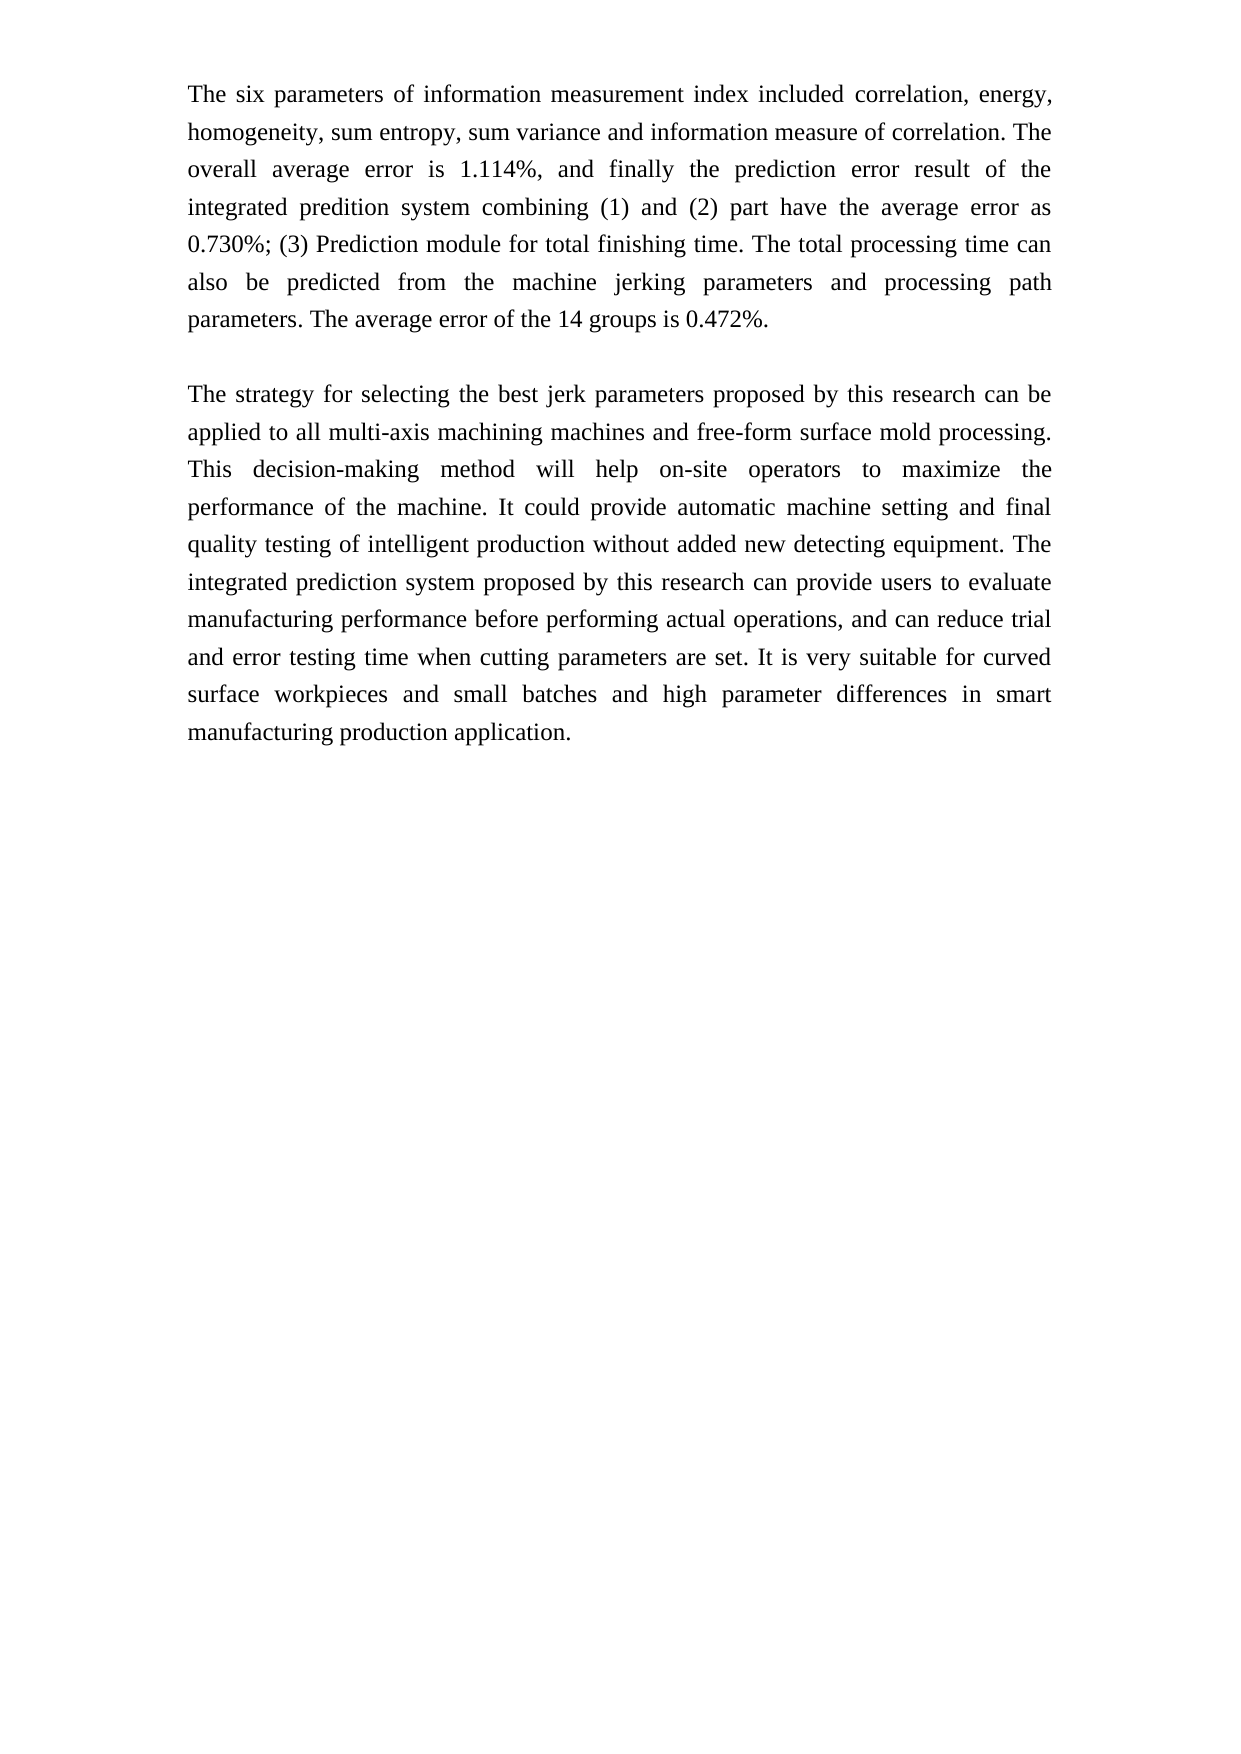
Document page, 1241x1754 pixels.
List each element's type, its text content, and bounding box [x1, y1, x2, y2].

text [187, 75, 1053, 337]
text The strategy for selecting the best jerk parameters proposed by this research can be applied to all multi-axis machining machines and free-form surface mold processing. This decision-making method will help on-site operators to maximize the performance of the machine. It could provide automatic machine setting and final quality testing of intelligent production without added new detecting equipment. The integrated prediction system proposed by this research can provide users to evaluate manufacturing performance before performing actual operations, and can reduce trial and error testing time when cutting parameters are set. It is very suitable for curved surface workpieces and small batches and high parameter differences in smart manufacturing production application. [187, 375, 1053, 750]
